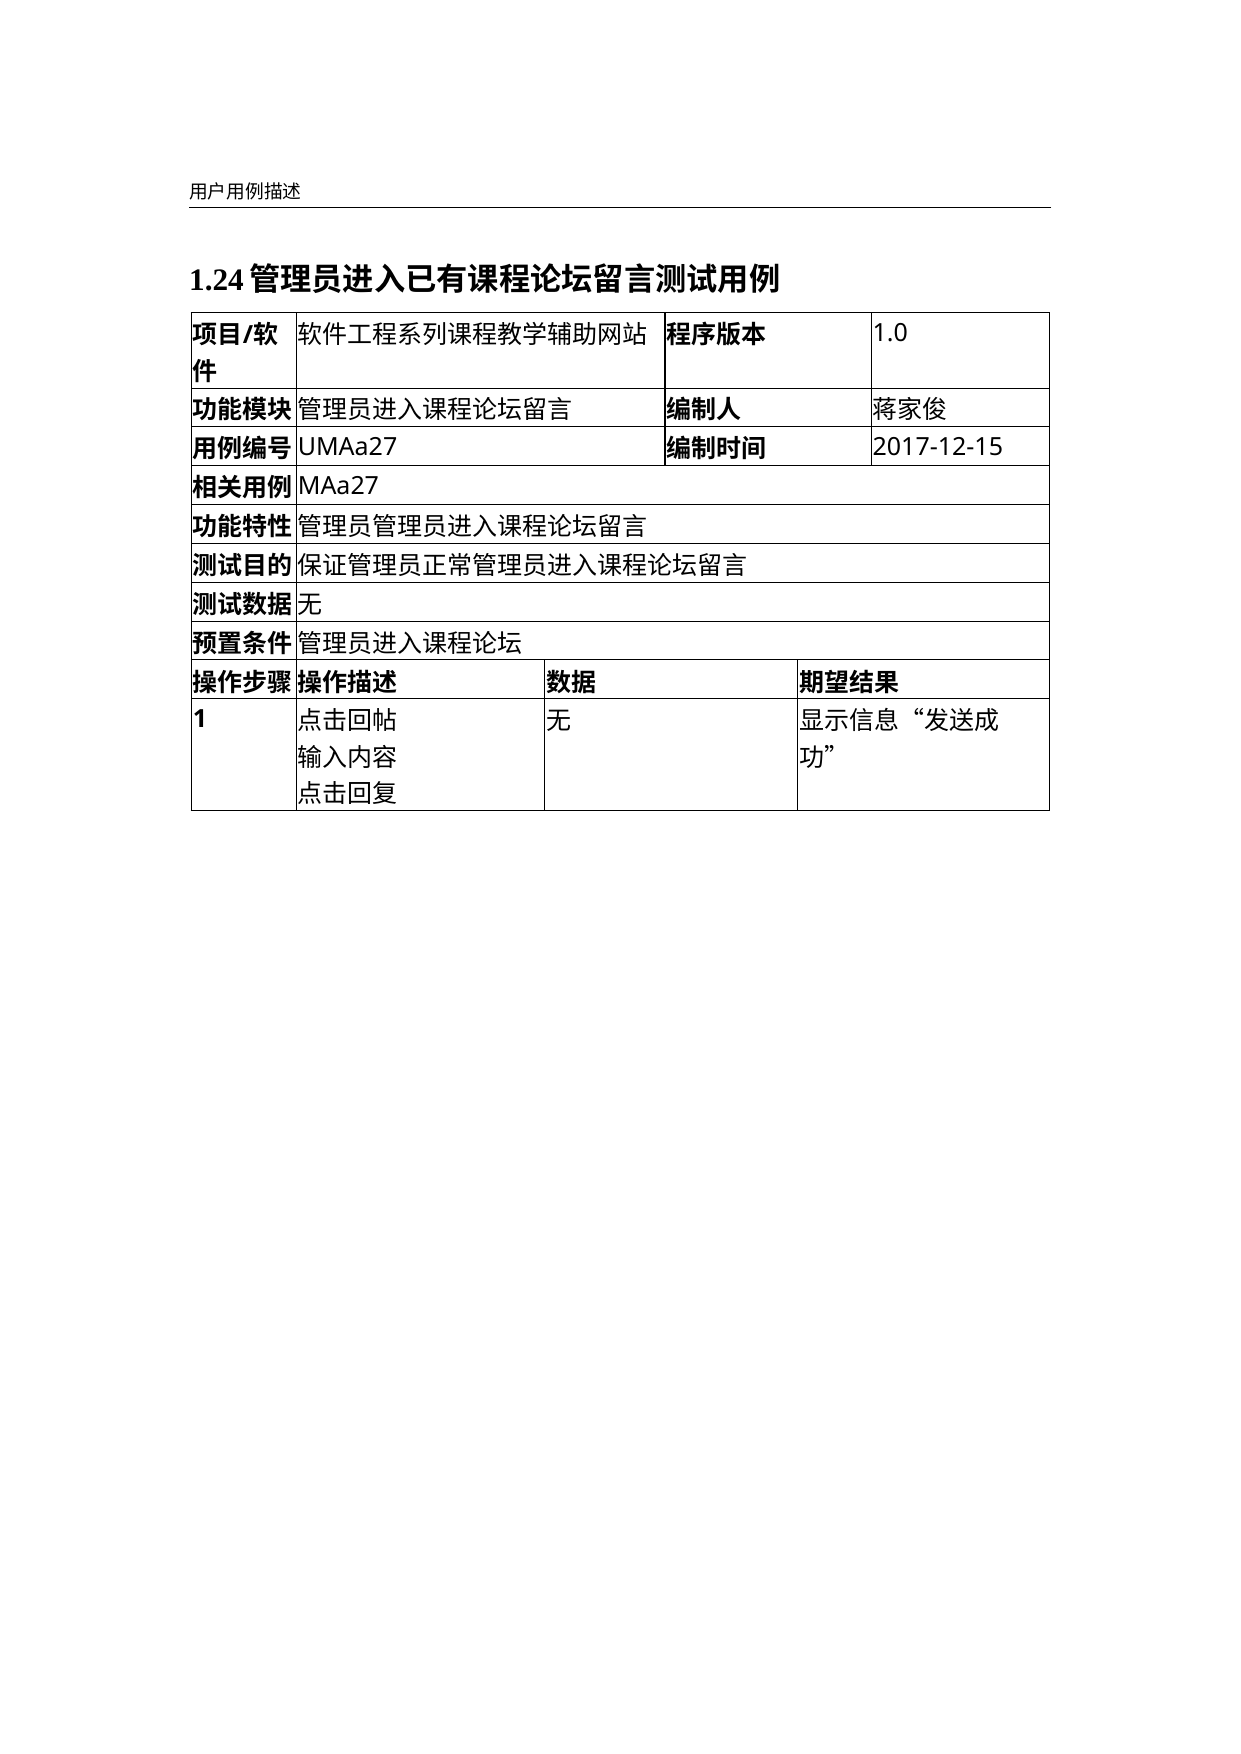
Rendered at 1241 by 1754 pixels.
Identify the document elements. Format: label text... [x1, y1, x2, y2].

table_cell 1 [192, 699, 296, 809]
table_cell 数据 [545, 660, 797, 698]
table_cell 保证管理员正常管理员进入课程论坛留言 [297, 544, 1049, 582]
table_header 1.0 [872, 313, 1049, 387]
table_cell 蒋家俊 [872, 389, 1049, 426]
table_cell 测试目的 [192, 544, 296, 582]
table_cell 管理员进入课程论坛留言 [297, 389, 664, 426]
table_cell 期望结果 [798, 660, 1049, 698]
table_cell 2017-12-15 [872, 427, 1049, 465]
table_header 项目/软件 [192, 313, 296, 387]
table_cell MAa27 [297, 466, 1049, 504]
table_cell 功能模块 [192, 389, 296, 426]
table_header 软件工程系列课程教学辅助网站 [297, 313, 664, 387]
table_cell 预置条件 [192, 622, 296, 659]
table_cell 测试数据 [192, 583, 296, 621]
table_cell 功能特性 [192, 505, 296, 543]
table_cell 无 [297, 583, 1049, 621]
table_cell 管理员管理员进入课程论坛留言 [297, 505, 1049, 543]
table_cell 显示信息“发送成功” [798, 699, 1049, 809]
table_cell 操作步骤 [192, 660, 296, 698]
subtitle 管理员进入已有课程论坛留言测试用例 [189, 254, 1051, 300]
table_cell 操作描述 [297, 660, 544, 698]
table_cell UMAa27 [297, 427, 664, 465]
table_cell 无 [545, 699, 797, 809]
table_cell 管理员进入课程论坛 [297, 622, 1049, 659]
table_cell 用例编号 [192, 427, 296, 465]
table_cell 编制人 [666, 389, 871, 426]
table_cell 点击回帖 输入内容 点击回复 [297, 699, 544, 809]
table_header 程序版本 [666, 313, 871, 387]
table_cell 相关用例 [192, 466, 296, 504]
table_cell 编制时间 [666, 427, 871, 465]
